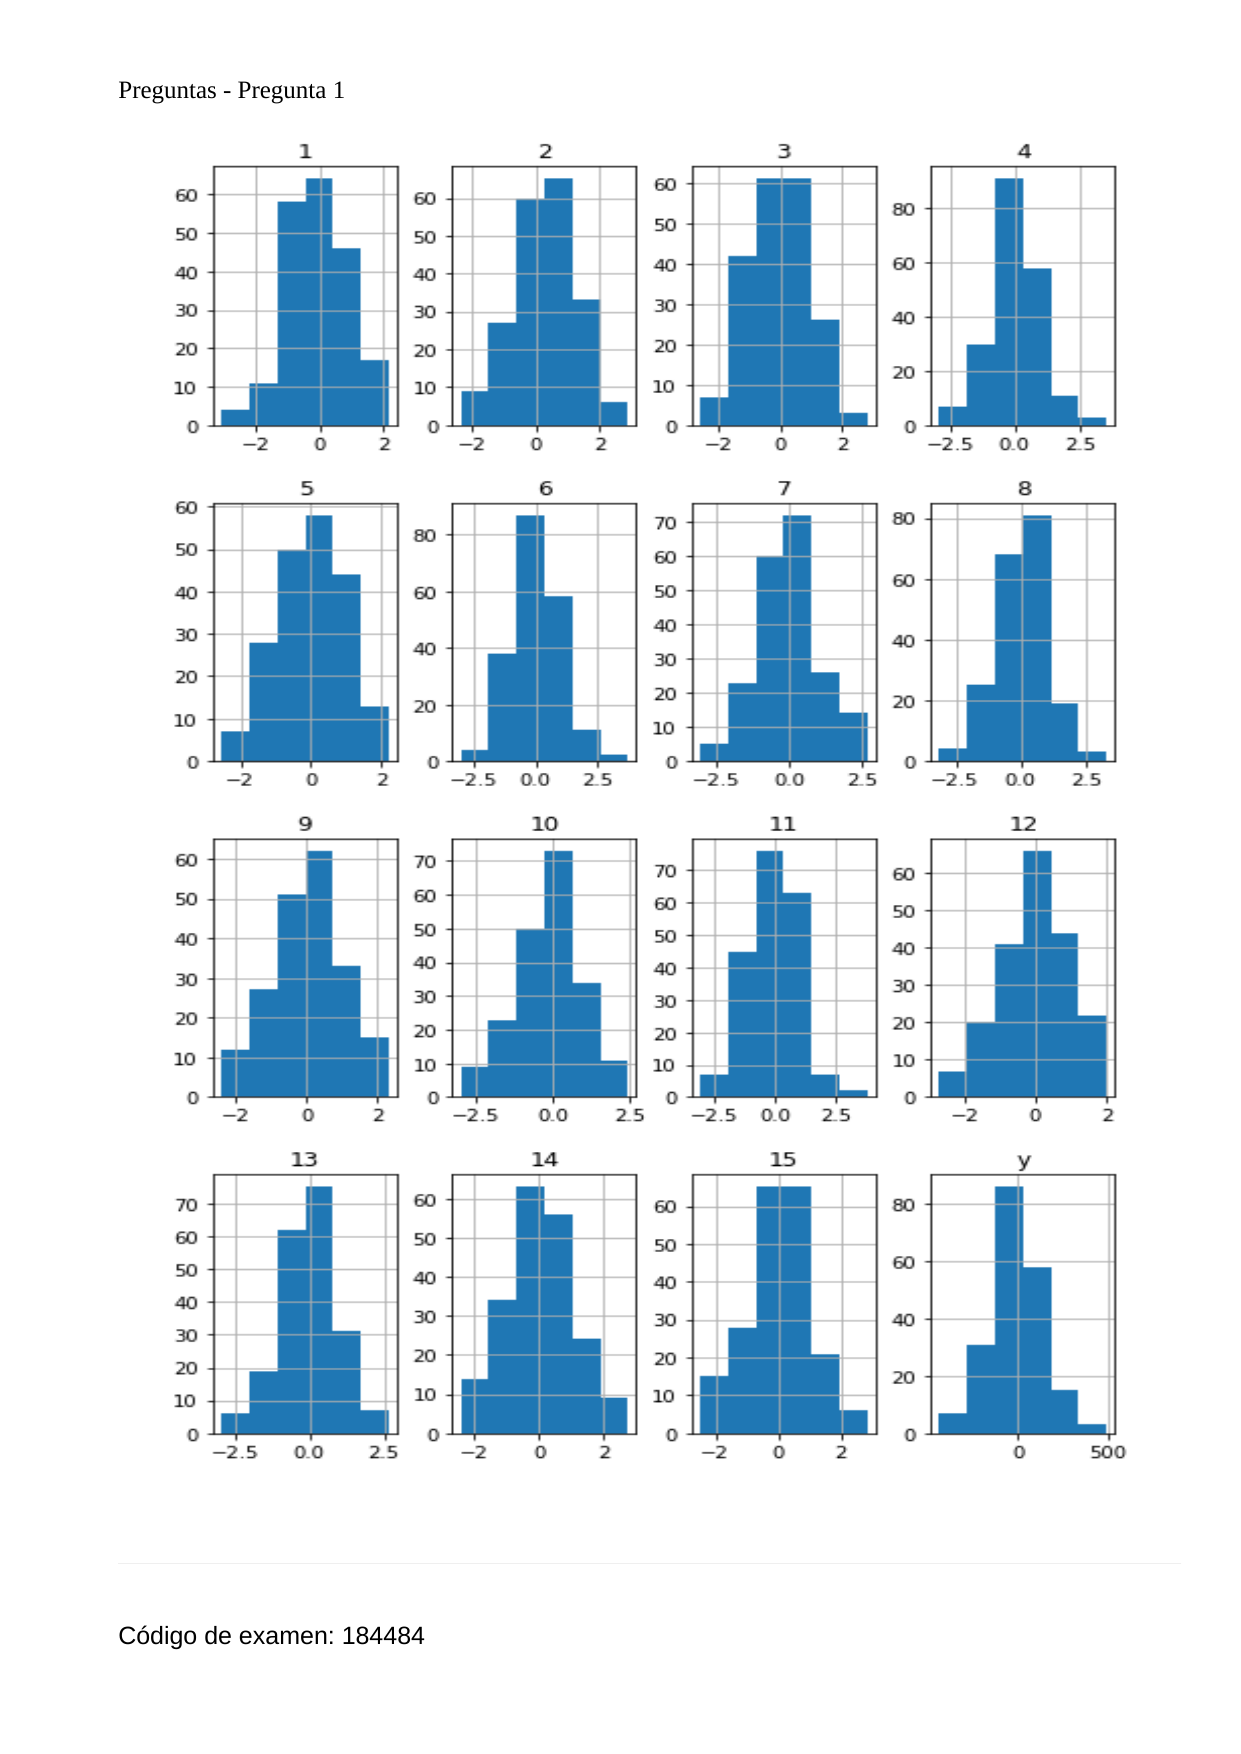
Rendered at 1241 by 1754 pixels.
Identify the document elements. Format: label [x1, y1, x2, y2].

picture [159, 132, 1141, 1471]
